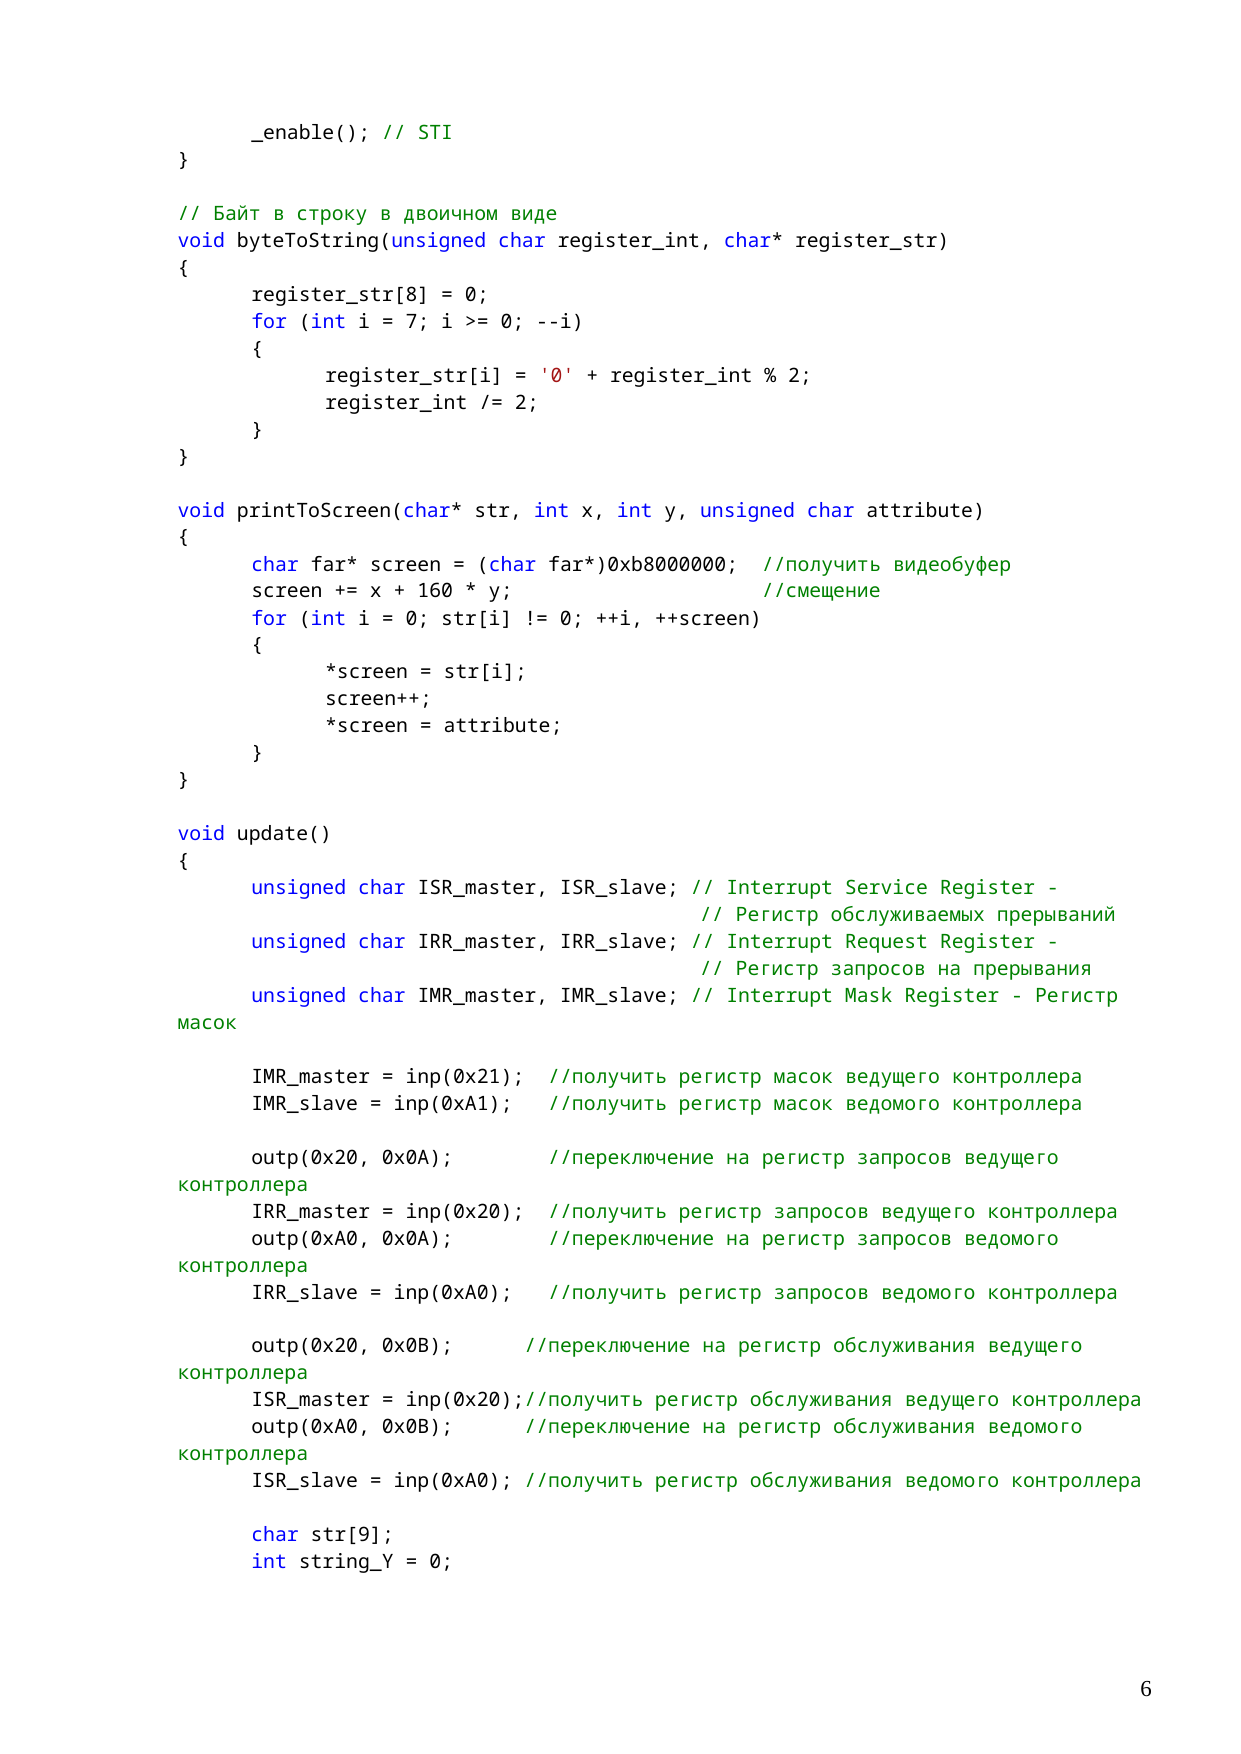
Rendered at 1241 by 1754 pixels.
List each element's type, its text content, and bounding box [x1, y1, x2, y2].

text char far* screen = (char far*)0xb8000000; //получить видеобуфер [177, 550, 1152, 577]
text { [177, 631, 1152, 658]
text *screen = attribute; [177, 712, 1152, 739]
text } [177, 415, 1152, 442]
text outp(0x20, 0x0B); //переключение на регистр обслуживания ведущего контроллера [177, 1332, 1152, 1386]
text screen++; [177, 685, 1152, 712]
text outp(0xA0, 0x0B); //переключение на регистр обслуживания ведомого контроллера [177, 1412, 1152, 1466]
text void printToScreen(char* str, int x, int y, unsigned char attribute) [177, 496, 1152, 523]
text // Байт в строку в двоичном виде [177, 199, 1152, 226]
text void update() [177, 819, 1152, 847]
text void byteToString(unsigned char register_int, char* register_str) [177, 226, 1152, 253]
text int string_Y = 0; [177, 1547, 1152, 1574]
text } [177, 739, 1152, 766]
text unsigned char IRR_master, IRR_slave; // Interrupt Request Register - // Регистр запросов на прерывания [177, 927, 1152, 981]
text ISR_slave = inp(0xA0); //получить регистр обслуживания ведомого контроллера [177, 1466, 1152, 1493]
text IMR_master = inp(0x21); //получить регистр масок ведущего контроллера [177, 1062, 1152, 1089]
text } [177, 766, 1152, 793]
text outp(0xA0, 0x0A); //переключение на регистр запросов ведомого контроллера [177, 1224, 1152, 1278]
text { [177, 334, 1152, 361]
text for (int i = 0; str[i] != 0; ++i, ++screen) [177, 604, 1152, 631]
text char str[9]; [177, 1520, 1152, 1547]
text register_int /= 2; [177, 388, 1152, 415]
text *screen = str[i]; [177, 658, 1152, 685]
text } [177, 442, 1152, 469]
text register_str[i] = '0' + register_int % 2; [177, 361, 1152, 388]
text _enable(); // STI [177, 118, 1152, 145]
text for (int i = 7; i >= 0; --i) [177, 307, 1152, 334]
text IMR_slave = inp(0xA1); //получить регистр масок ведомого контроллера [177, 1089, 1152, 1116]
text { [177, 253, 1152, 280]
text IRR_slave = inp(0xA0); //получить регистр запросов ведомого контроллера [177, 1278, 1152, 1305]
text register_str[8] = 0; [177, 280, 1152, 307]
text } [177, 145, 1152, 172]
text unsigned char IMR_master, IMR_slave; // Interrupt Mask Register - Регистр масок [177, 981, 1152, 1035]
text IRR_master = inp(0x20); //получить регистр запросов ведущего контроллера [177, 1197, 1152, 1224]
text unsigned char ISR_master, ISR_slave; // Interrupt Service Register - // Регистр обслуживаемых прерываний [177, 873, 1152, 927]
text ISR_master = inp(0x20);//получить регистр обслуживания ведущего контроллера [177, 1386, 1152, 1412]
text outp(0x20, 0x0A); //переключение на регистр запросов ведущего контроллера [177, 1143, 1152, 1197]
text screen += x + 160 * y; //смещение [177, 577, 1152, 604]
text { [177, 847, 1152, 873]
text { [177, 523, 1152, 550]
